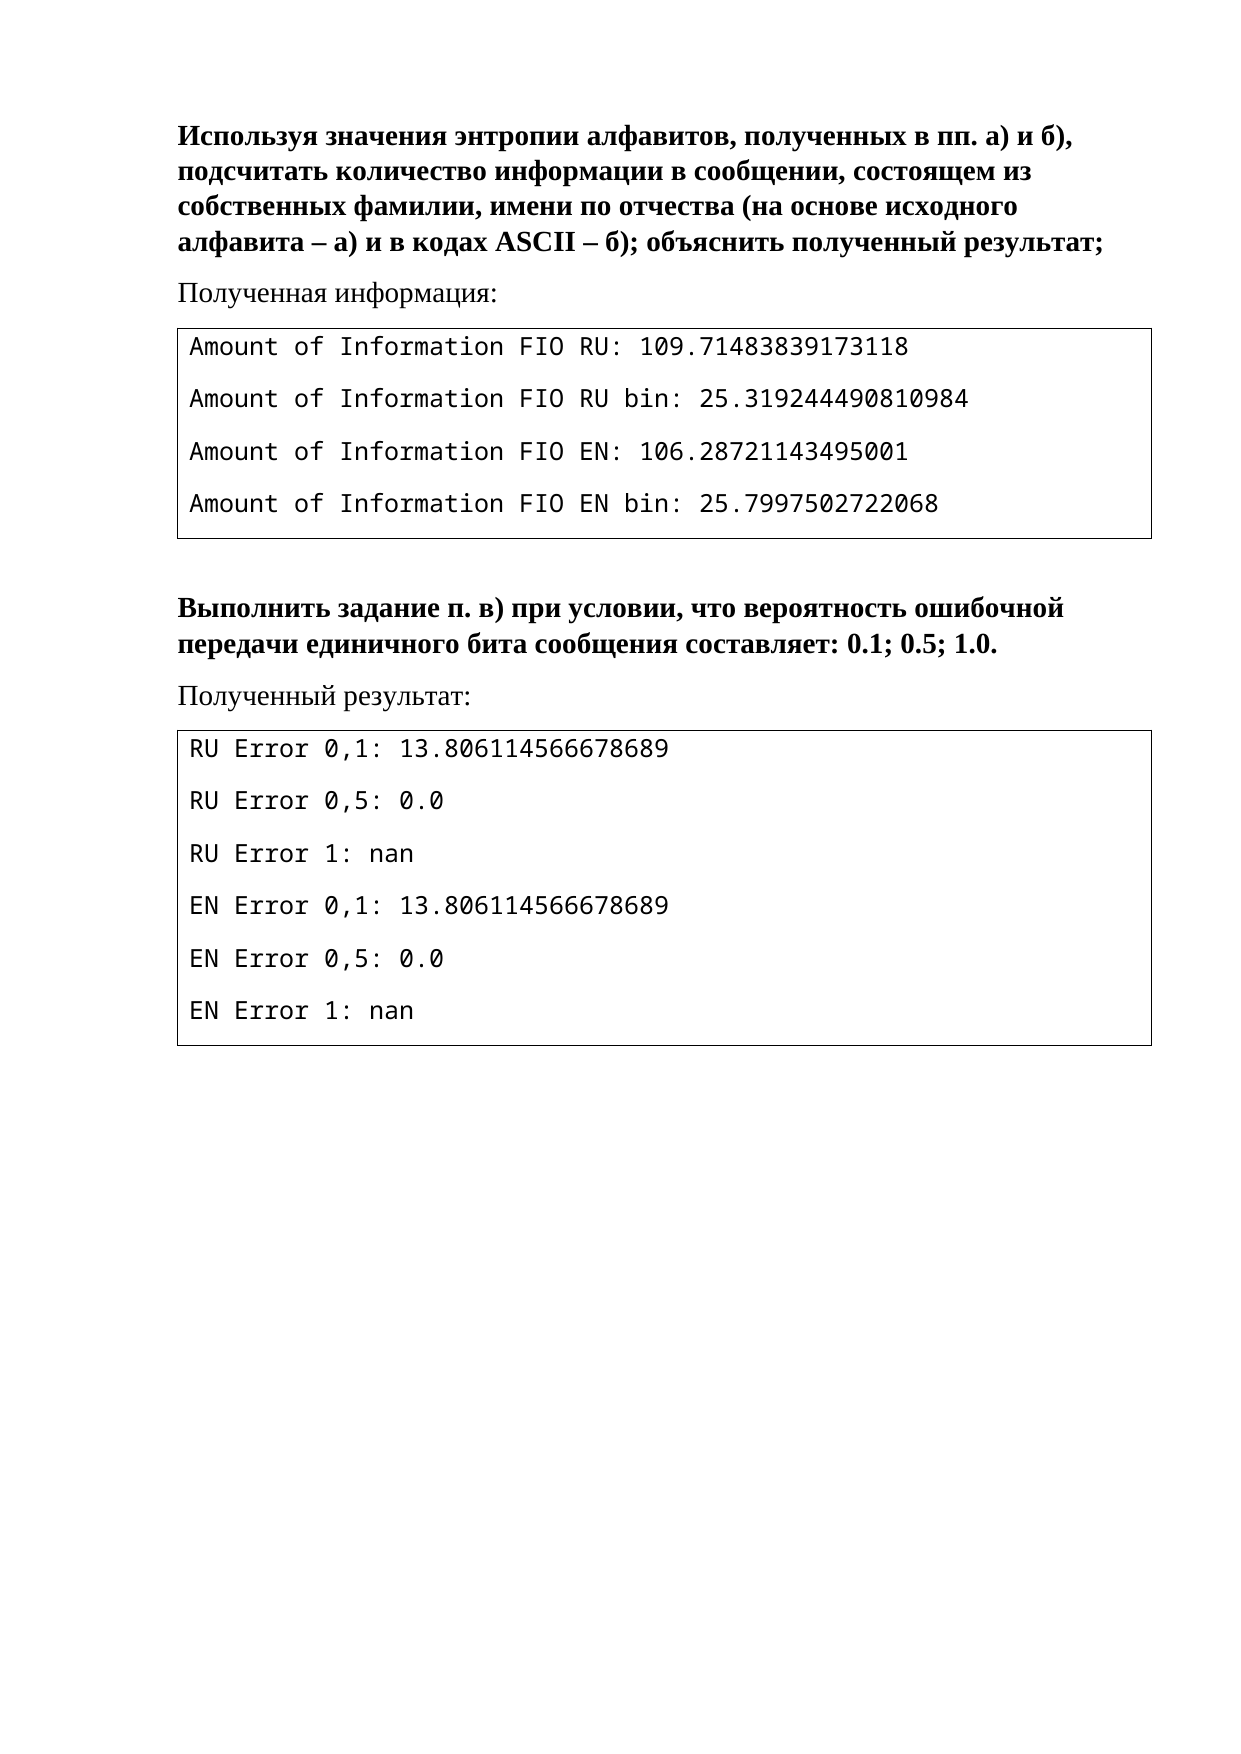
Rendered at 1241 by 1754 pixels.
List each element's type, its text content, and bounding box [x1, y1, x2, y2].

text Используя значения энтропии алфавитов, полученных в пп. а) и б), подсчитать количество информации в сообщении, состоящем из собственных фамилии, имени по отчества (на основе исходного алфавита – а) и в кодах ASCII – б); объяснить полученный результат; [177, 118, 1152, 257]
text Полученный результат: [177, 678, 1152, 711]
table_header RU Error 0,1: 13.806114566678689 RU Error 0,5: 0.0 RU Error 1: nan EN Error 0,1: 13.806114566678689 EN Error 0,5: 0.0 EN Error 1: nan [178, 731, 1151, 1044]
table_header Amount of Information FIO RU: 109.71483839173118 Amount of Information FIO RU bin: 25.319244490810984 Amount of Information FIO EN: 106.28721143495001 Amount of Information FIO EN bin: 25.7997502722068 [178, 329, 1151, 538]
text Полученная информация: [177, 276, 1152, 309]
text Выполнить задание п. в) при условии, что вероятность ошибочной передачи единичного бита сообщения составляет: 0.1; 0.5; 1.0. [177, 591, 1152, 659]
